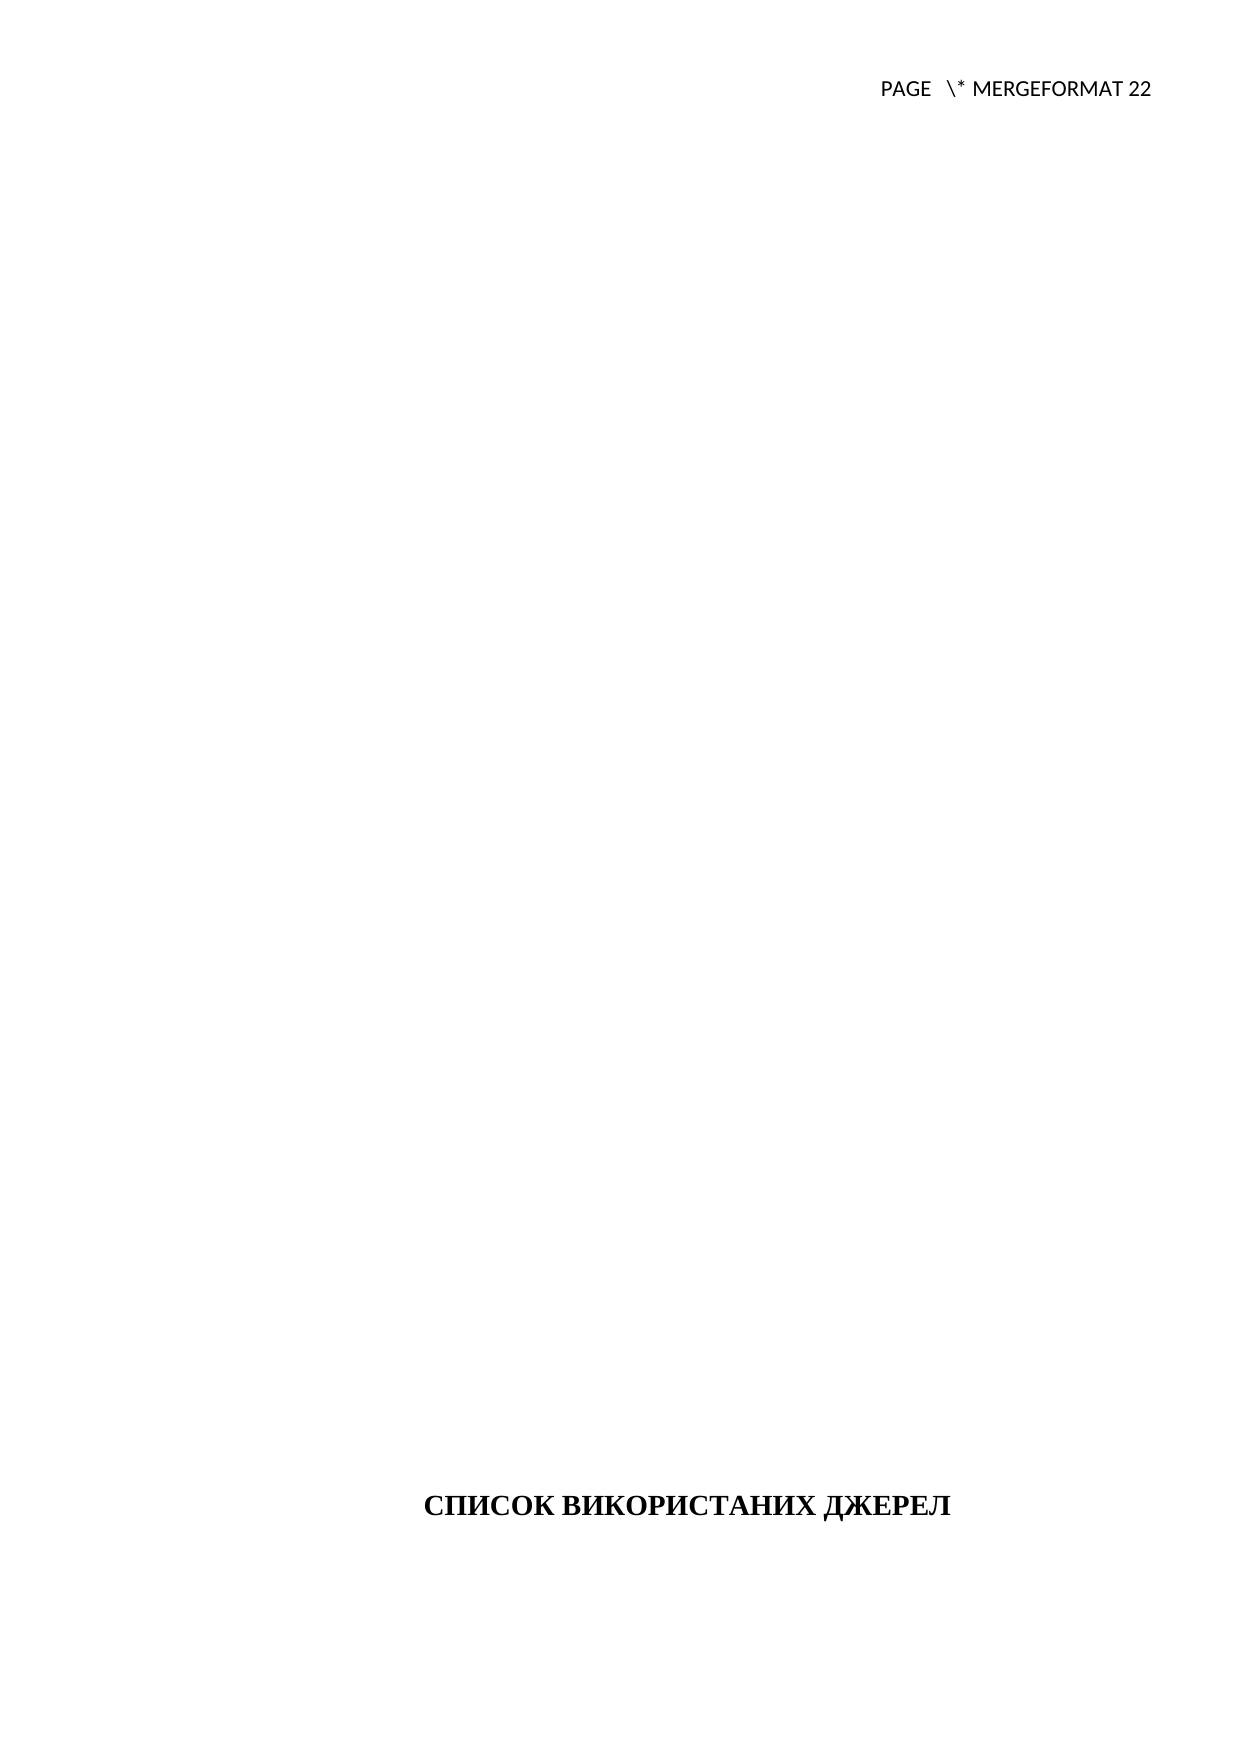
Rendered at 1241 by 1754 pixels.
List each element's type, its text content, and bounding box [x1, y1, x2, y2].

text СПИСОК ВИКОРИСТАНИХ ДЖЕРЕЛ [148, 1488, 1152, 1522]
